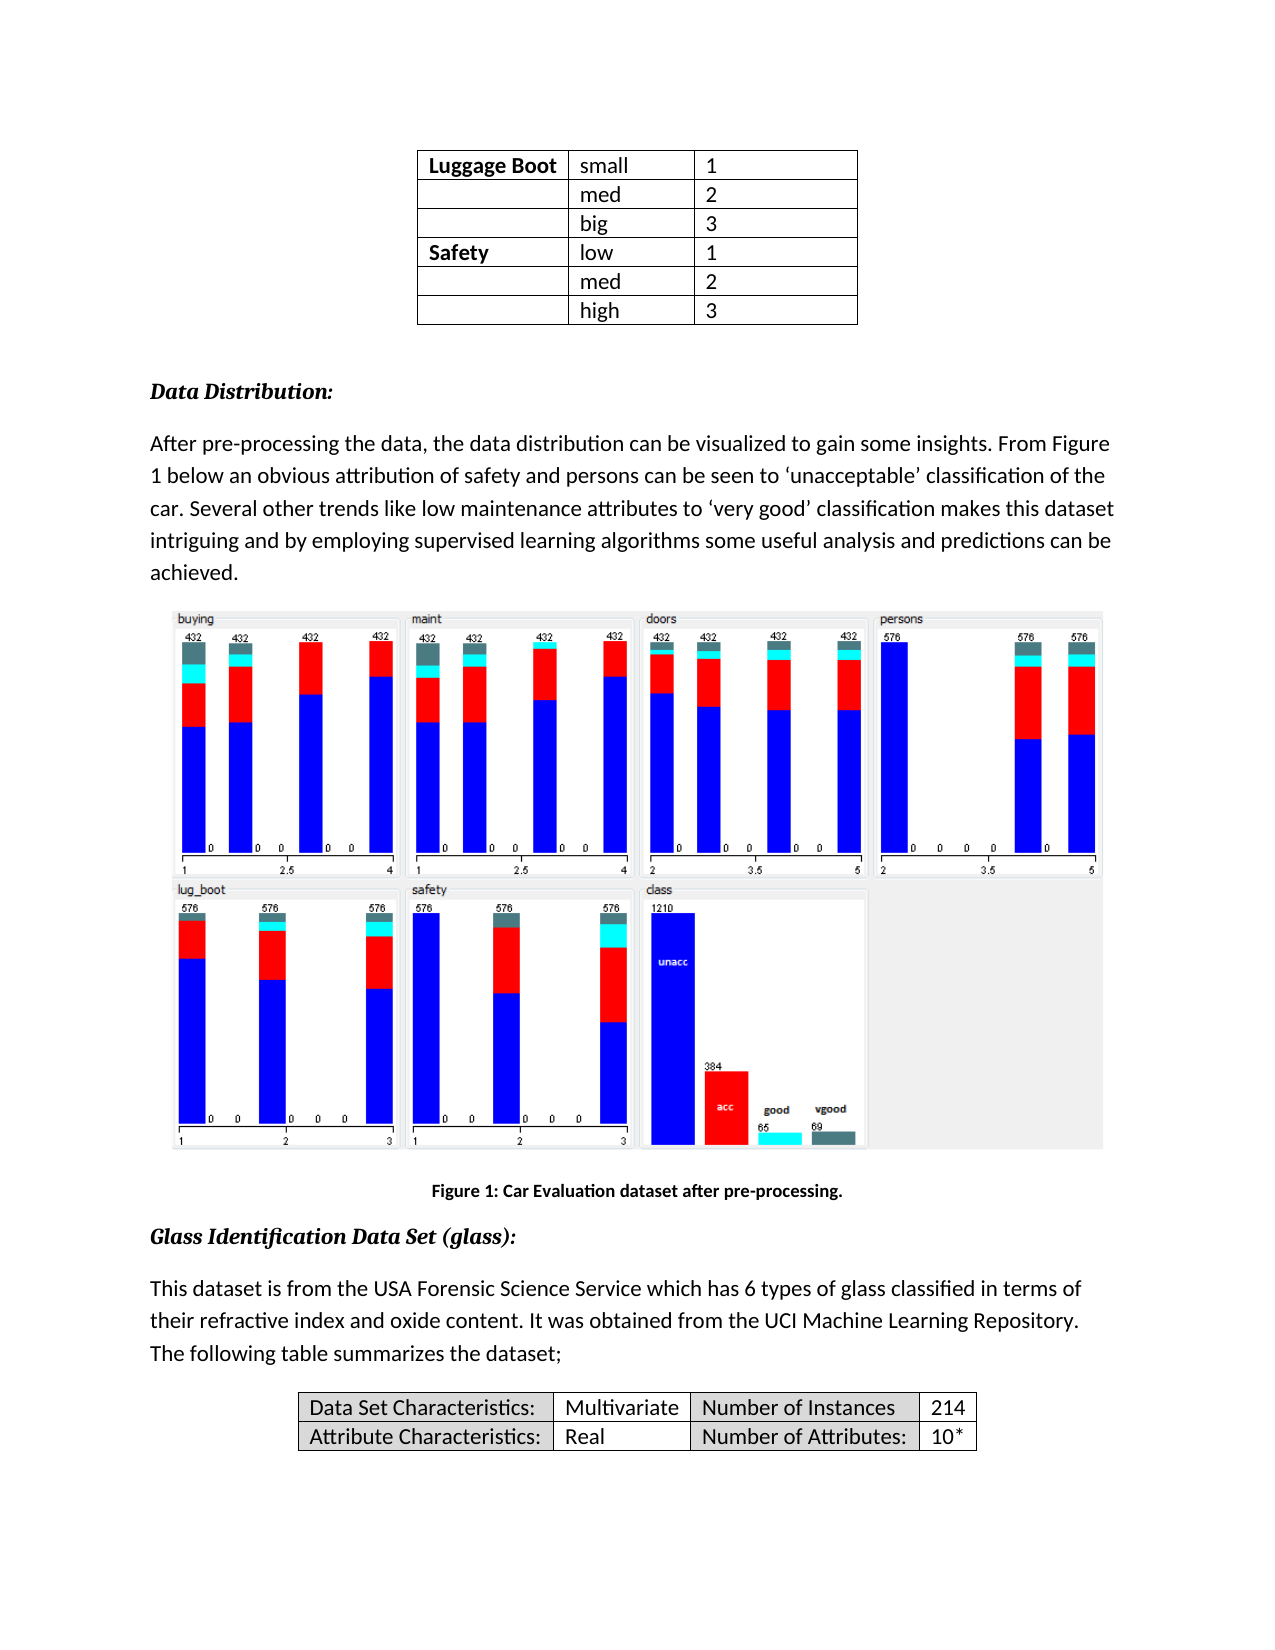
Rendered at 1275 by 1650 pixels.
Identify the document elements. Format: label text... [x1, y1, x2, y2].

table_cell [418, 296, 568, 324]
table_cell small [569, 151, 694, 179]
table_cell 1 [695, 151, 857, 179]
table_cell Real [554, 1422, 690, 1450]
picture [171, 611, 1104, 1155]
table_cell [418, 180, 568, 208]
table_cell Attribute Characteristics: [299, 1422, 553, 1450]
table_cell [418, 209, 568, 237]
text Glass Identification Data Set (glass): [150, 1223, 1125, 1250]
table_cell Number of Attributes: [691, 1422, 919, 1450]
table_cell high [569, 296, 694, 324]
table_header Number of Instances [691, 1393, 919, 1421]
table_header 214 [920, 1393, 976, 1421]
table_cell low [569, 238, 694, 266]
table_cell Safety [418, 238, 568, 266]
table_cell 10* [920, 1422, 976, 1450]
table_cell 1 [695, 238, 857, 266]
table_cell med [569, 267, 694, 295]
table_cell med [569, 180, 694, 208]
table_cell 3 [695, 209, 857, 237]
text After pre-processing the data, the data distribution can be visualized to gain some insights. From Figure 1 below an obvious attribution of safety and persons can be seen to ‘unacceptable’ classification of the car. Several other trends like low maintenance attributes to ‘very good’ classification makes this dataset intriguing and by employing supervised learning algorithms some useful analysis and predictions can be achieved. [150, 429, 1125, 586]
table_header Multivariate [554, 1393, 690, 1421]
text Data Distribution: [150, 378, 1125, 405]
table_header Data Set Characteristics: [299, 1393, 553, 1421]
table_cell 2 [695, 267, 857, 295]
table_cell big [569, 209, 694, 237]
table_cell [418, 267, 568, 295]
table_cell Luggage Boot [418, 151, 568, 179]
text This dataset is from the USA Forensic Science Service which has 6 types of glass classified in terms of their refractive index and oxide content. It was obtained from the UCI Machine Learning Repository. The following table summarizes the dataset; [150, 1274, 1125, 1367]
text Figure 1: Car Evaluation dataset after pre-processing. [150, 1180, 1125, 1203]
table_cell 2 [695, 180, 857, 208]
table_cell 3 [695, 296, 857, 324]
